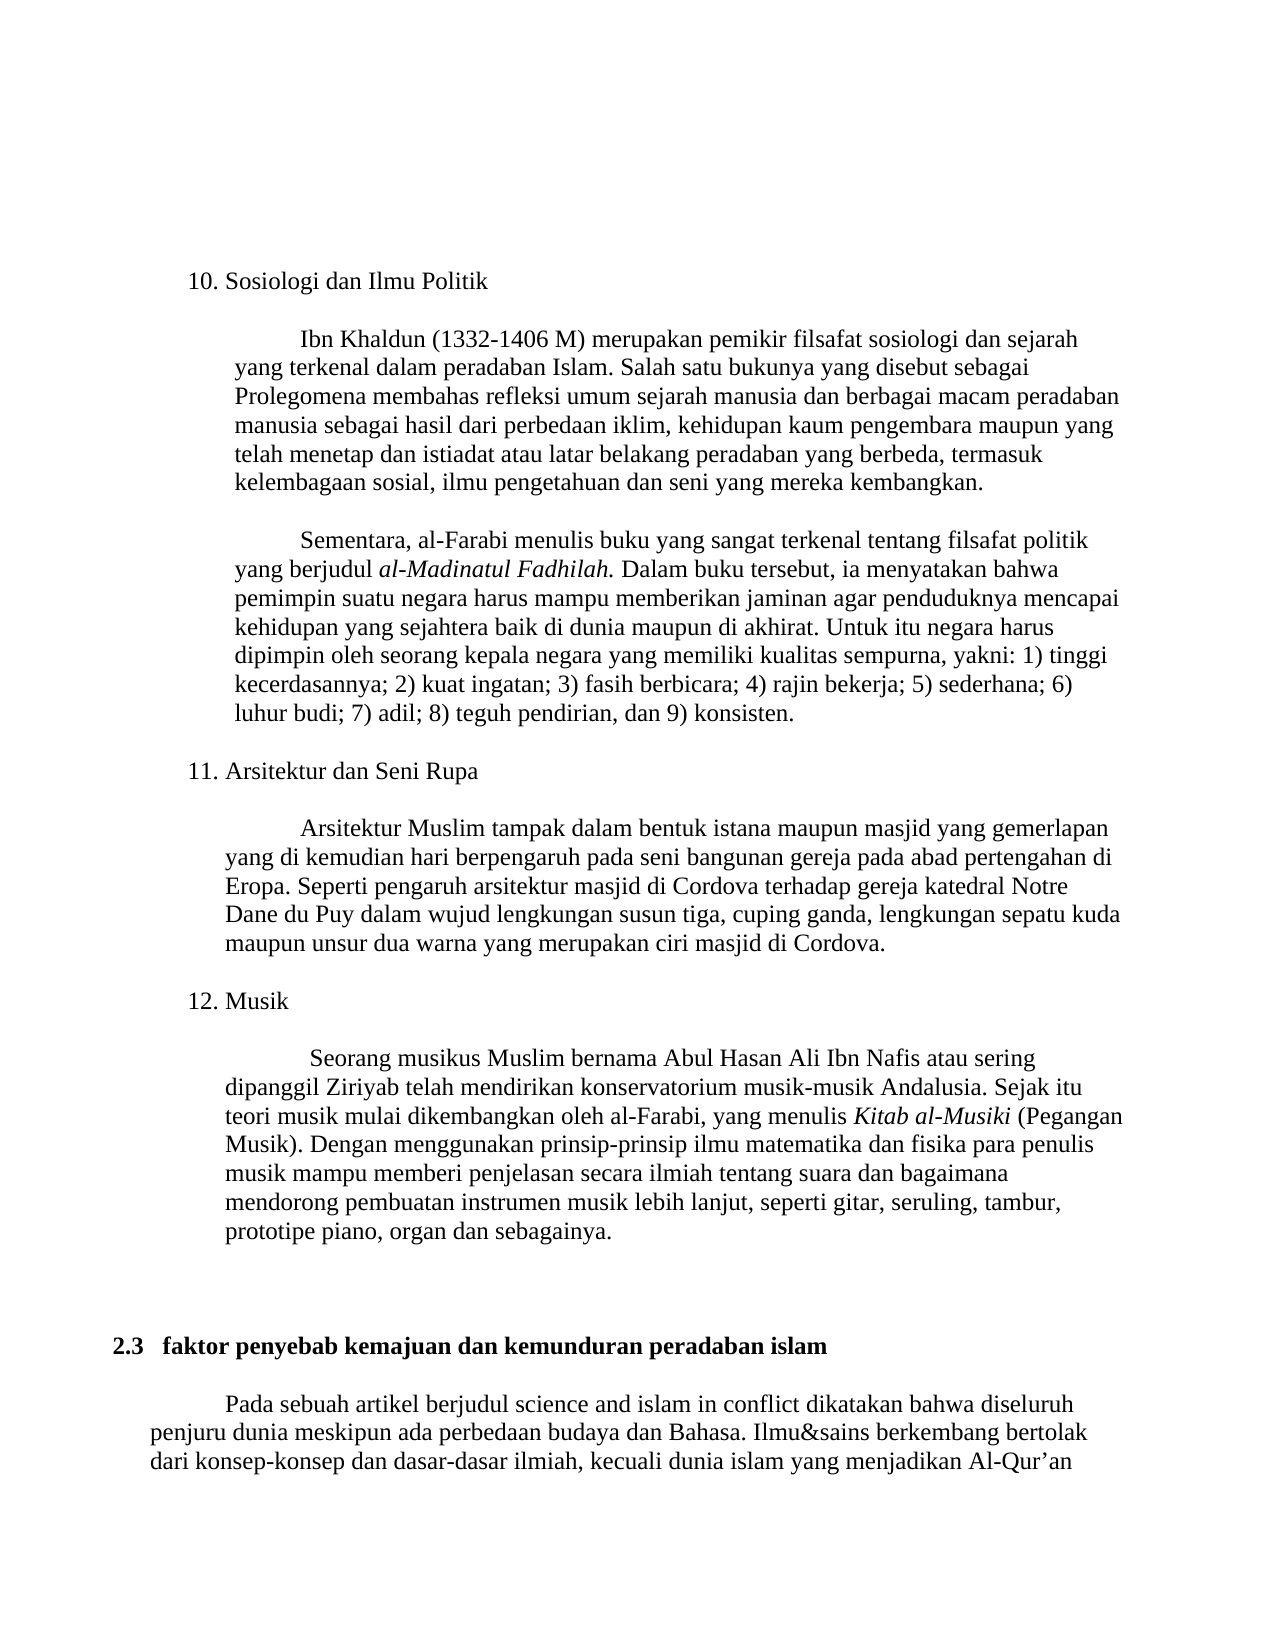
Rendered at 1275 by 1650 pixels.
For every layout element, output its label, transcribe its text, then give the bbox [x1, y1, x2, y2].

list Arsitektur dan Seni Rupa [187, 756, 1125, 784]
list Arsitektur Muslim tampak dalam bentuk istana maupun masjid yang gemerlapan yang di kemudian hari berpengaruh pada seni bangunan gereja pada abad pertengahan di Eropa. Seperti pengaruh arsitektur masjid di Cordova terhadap gereja katedral Notre Dane du Puy dalam wujud lengkungan susun tiga, cuping ganda, lengkungan sepatu kuda maupun unsur dua warna yang merupakan ciri masjid di Cordova. [225, 813, 1125, 957]
text Ibn Khaldun (1332-1406 M) merupakan pemikir filsafat sosiologi dan sejarah yang terkenal dalam peradaban Islam. Salah satu bukunya yang disebut sebagai Prolegomena membahas refleksi umum sejarah manusia dan berbagai macam peradaban manusia sebagai hasil dari perbedaan iklim, kehidupan kaum pengembara maupun yang telah menetap dan istiadat atau latar belakang peradaban yang berbeda, termasuk kelembagaan sosial, ilmu pengetahuan dan seni yang mereka kembangkan. [234, 324, 1125, 496]
text 2.3 faktor penyebab kemajuan dan kemunduran peradaban islam [112, 1331, 1125, 1360]
list Musik [187, 986, 1125, 1014]
text Sementara, al-Farabi menulis buku yang sangat terkenal tentang filsafat politik yang berjudul al-Madinatul Fadhilah. Dalam buku tersebut, ia menyatakan bahwa pemimpin suatu negara harus mampu memberikan jaminan agar penduduknya mencapai kehidupan yang sejahtera baik di dunia maupun di akhirat. Untuk itu negara harus dipimpin oleh seorang kepala negara yang memiliki kualitas sempurna, yakni: 1) tinggi kecerdasannya; 2) kuat ingatan; 3) fasih berbicara; 4) rajin bekerja; 5) sederhana; 6) luhur budi; 7) adil; 8) teguh pendirian, dan 9) konsisten. [234, 525, 1125, 727]
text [150, 1389, 1125, 1475]
list Sosiologi dan Ilmu Politik [187, 266, 1125, 294]
list Seorang musikus Muslim bernama Abul Hasan Ali Ibn Nafis atau sering dipanggil Ziriyab telah mendirikan konservatorium musik-musik Andalusia. Sejak itu teori musik mulai dikembangkan oleh al-Farabi, yang menulis Kitab al-Musiki (Pegangan Musik). Dengan menggunakan prinsip-prinsip ilmu matematika dan fisika para penulis musik mampu memberi penjelasan secara ilmiah tentang suara dan bagaimana mendorong pembuatan instrumen musik lebih lanjut, seperti gitar, seruling, tambur, prototipe piano, organ dan sebagainya. [225, 1043, 1125, 1244]
